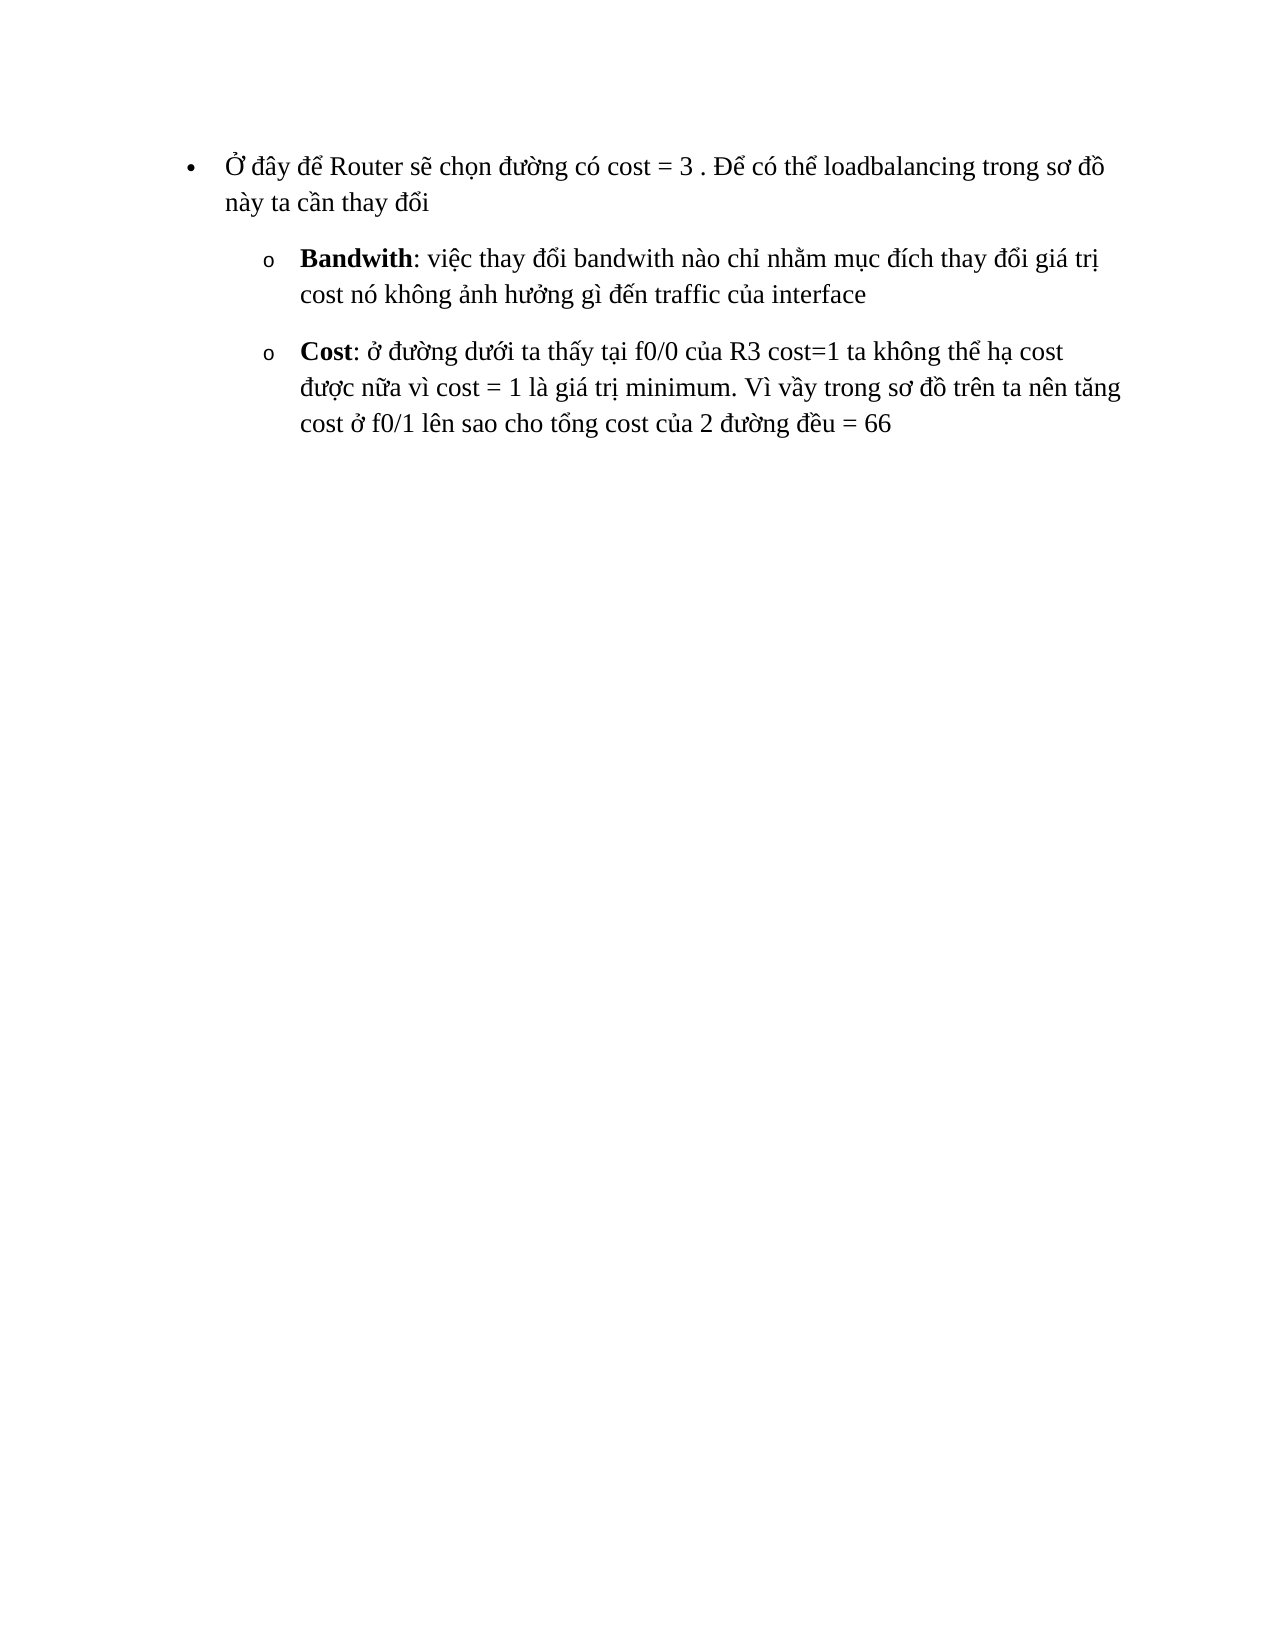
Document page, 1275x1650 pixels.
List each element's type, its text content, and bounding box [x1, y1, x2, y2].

list Bandwith: việc thay đổi bandwith nào chỉ nhằm mục đích thay đổi giá trị cost nó không ảnh hưởng gì đến traffic của interface [262, 242, 1125, 309]
list Cost: ở đường dưới ta thấy tại f0/0 của R3 cost=1 ta không thể hạ cost được nữa vì cost = 1 là giá trị minimum. Vì vầy trong sơ đồ trên ta nên tăng cost ở f0/1 lên sao cho tổng cost của 2 đường đều = 66 [262, 335, 1125, 438]
list Ở đây để Router sẽ chọn đường có cost = 3 . Để có thể loadbalancing trong sơ đồ này ta cần thay đổi [187, 150, 1125, 217]
